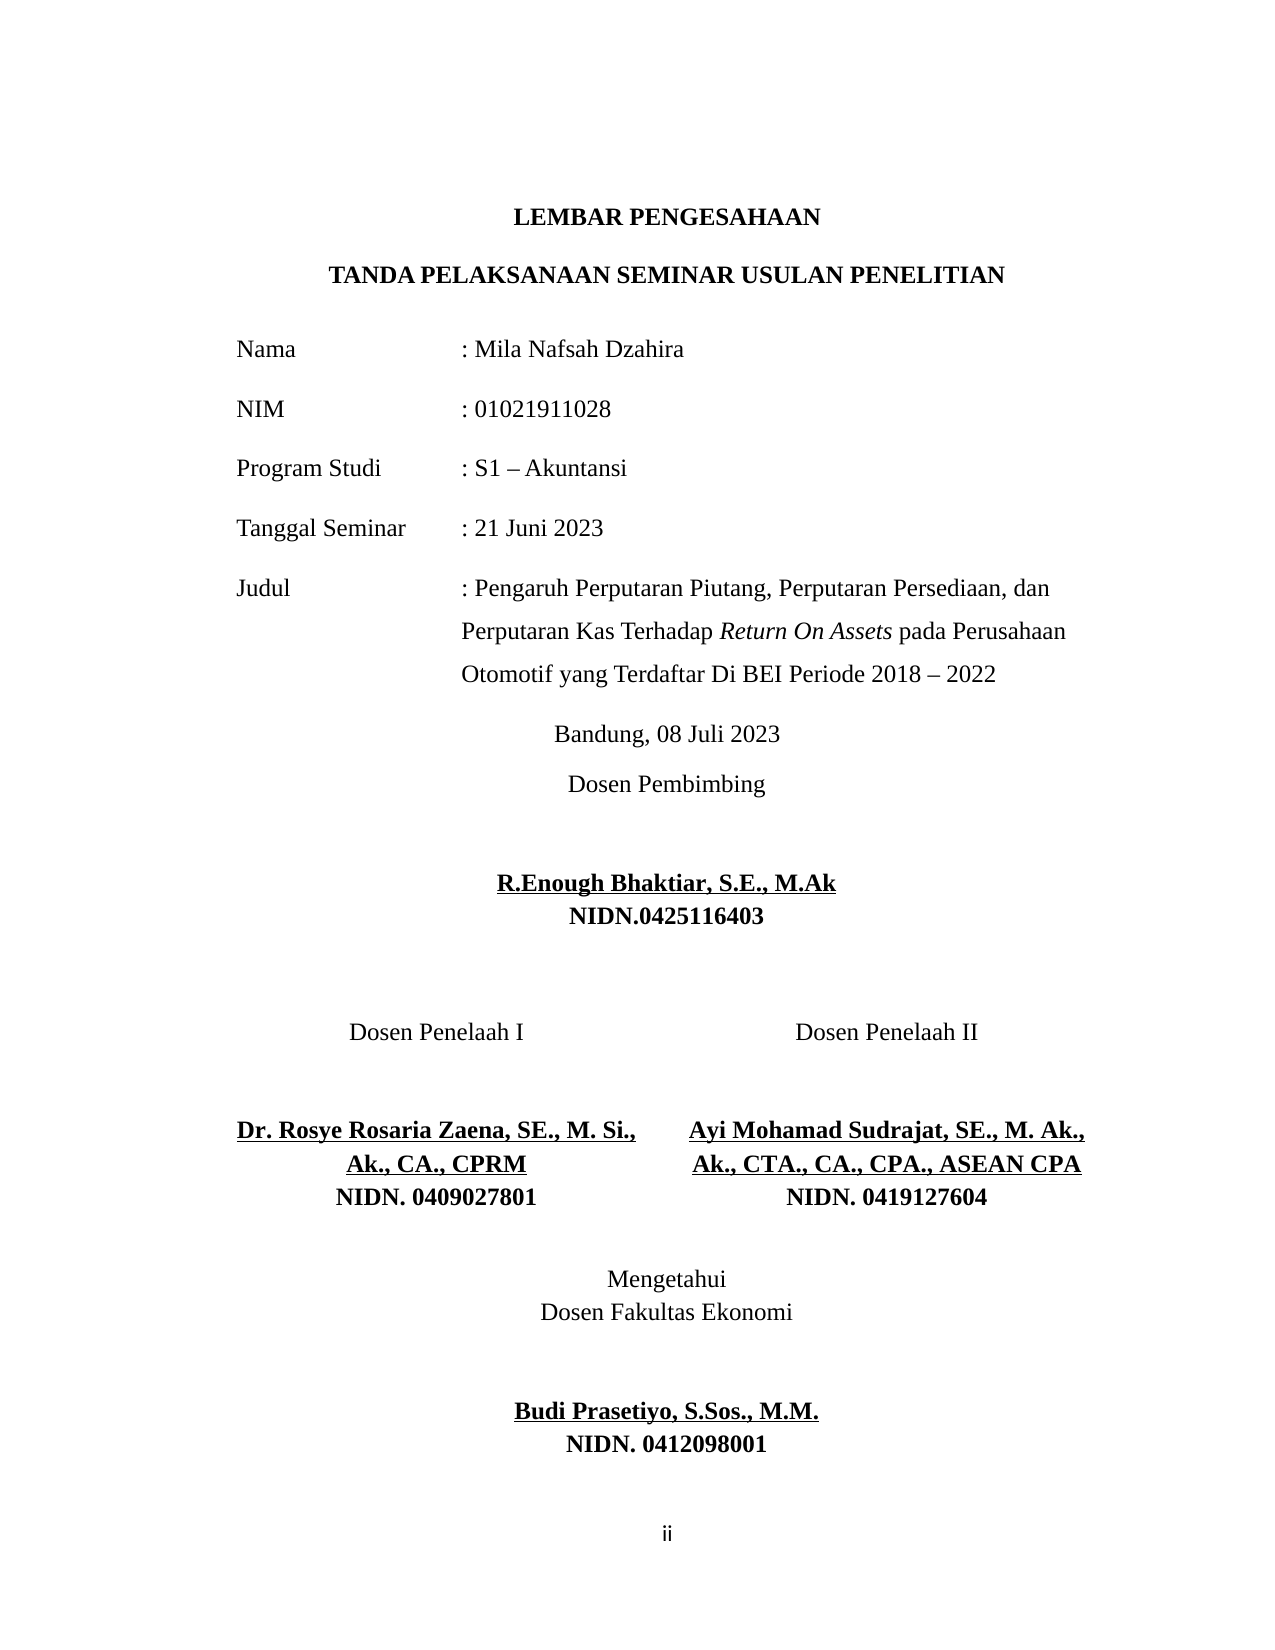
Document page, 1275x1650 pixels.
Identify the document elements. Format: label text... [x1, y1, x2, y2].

text Tanggal Seminar : 21 Juni 2023 [236, 513, 1098, 542]
subtitle LEMBAR PENGESAHAAN [236, 202, 1098, 231]
text Bandung, 08 Juli 2023 [236, 719, 1098, 748]
text Nama : Mila Nafsah Dzahira [236, 334, 1098, 363]
table_header Dosen Pembimbing R.Enough Bhaktiar, S.E., M.Ak NIDN.0425116403 [236, 769, 1097, 967]
text Program Studi : S1 – Akuntansi [236, 453, 1098, 482]
text NIM : 01021911028 [236, 394, 1098, 422]
table_header Dosen Penelaah II Ayi Mohamad Sudrajat, SE., M. Ak., Ak., CTA., CA., CPA., ASEAN CPA NIDN. 0419127604 [666, 1017, 1107, 1214]
text TANDA PELAKSANAAN SEMINAR USULAN PENELITIAN [236, 260, 1098, 288]
table_header Dosen Penelaah I Dr. Rosye Rosaria Zaena, SE., M. Si., Ak., CA., CPRM NIDN. 0409027801 [206, 1017, 666, 1214]
table_header Mengetahui Dosen Fakultas Ekonomi Budi Prasetiyo, S.Sos., M.M. NIDN. 0412098001 [236, 1264, 1097, 1462]
text Judul : Pengaruh Perputaran Piutang, Perputaran Persediaan, dan Perputaran Kas Terhadap Return On Assets pada Perusahaan Otomotif yang Terdaftar Di BEI Periode 2018 – 2022 [236, 573, 1098, 688]
